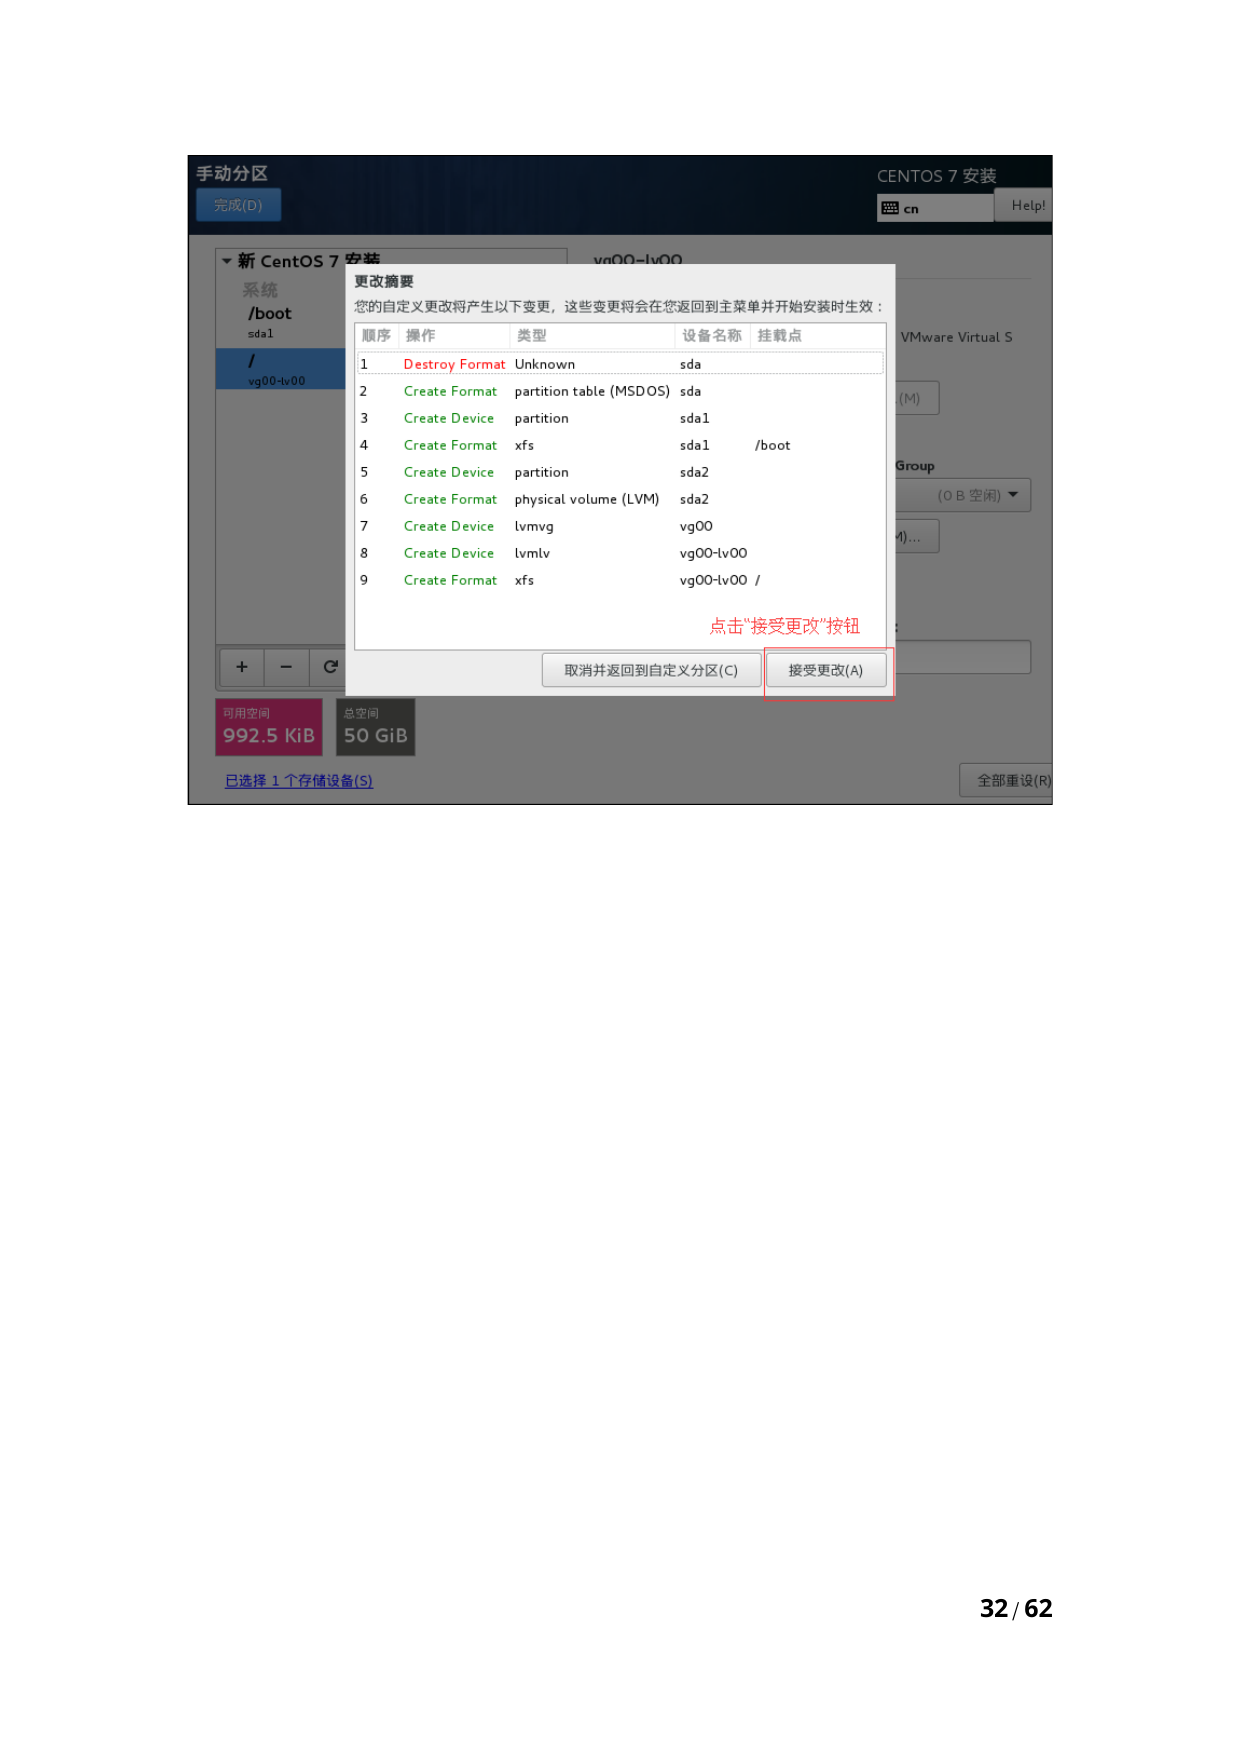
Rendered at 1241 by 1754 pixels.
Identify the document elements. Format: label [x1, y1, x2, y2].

picture [187, 155, 1053, 805]
